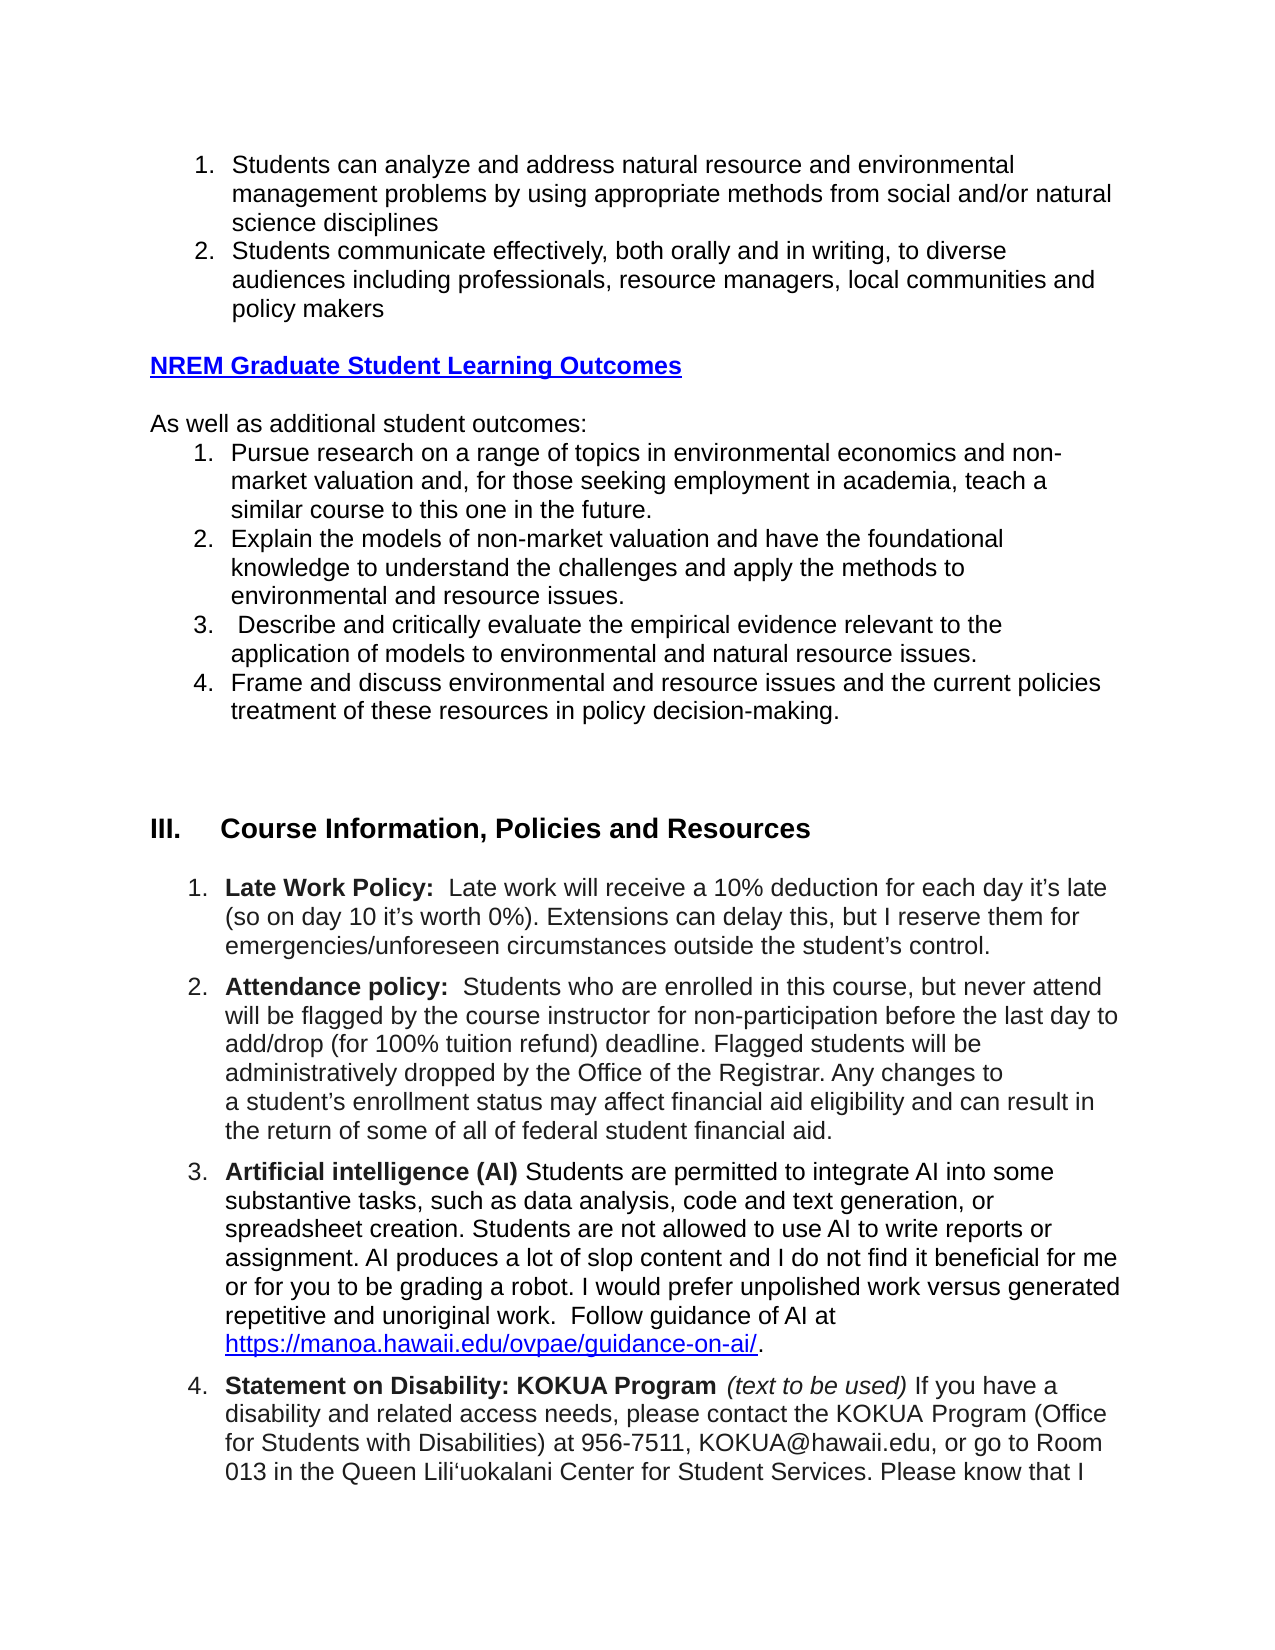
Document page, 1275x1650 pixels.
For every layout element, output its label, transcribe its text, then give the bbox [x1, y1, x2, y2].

list Describe and critically evaluate the empirical evidence relevant to the application of models to environmental and natural resource issues. [193, 610, 1125, 667]
list Pursue research on a range of topics in environmental economics and non-market valuation and, for those seeking employment in academia, teach a similar course to this one in the future. [193, 437, 1125, 524]
list Frame and discuss environmental and resource issues and the current policies treatment of these resources in policy decision-making. [193, 667, 1125, 725]
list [187, 1371, 1125, 1486]
subtitle III. Course Information, Policies and Resources [150, 812, 1125, 844]
list Artificial intelligence (AI) Students are permitted to integrate AI into some substantive tasks, such as data analysis, code and text generation, or spreadsheet creation. Students are not allowed to use AI to write reports or assignment. AI produces a lot of slop content and I do not find it beneficial for me or for you to be grading a robot. I would prefer unpolished work versus generated repetitive and unoriginal work. Follow guidance of AI at https://manoa.hawaii.edu/ovpae/guidance-on-ai/. [187, 1157, 1125, 1358]
list Students can analyze and address natural resource and environmental management problems by using appropriate methods from social and/or natural science disciplines [194, 150, 1125, 236]
text As well as additional student outcomes: [150, 409, 1125, 437]
list Explain the models of non-market valuation and have the foundational knowledge to understand the challenges and apply the methods to environmental and resource issues. [193, 524, 1125, 610]
list Late Work Policy: Late work will receive a 10% deduction for each day it’s late (so on day 10 it’s worth 0%). Extensions can delay this, but I reserve them for emergencies/unforeseen circumstances outside the student’s control. [187, 873, 1125, 959]
text NREM Graduate Student Learning Outcomes [150, 351, 1125, 380]
list Attendance policy: Students who are enrolled in this course, but never attend will be flagged by the course instructor for non-participation before the last day to add/drop (for 100% tuition refund) deadline. Flagged students will be administratively dropped by the Office of the Registrar. Any changes to a student’s enrollment status may affect financial aid eligibility and can result in the return of some of all of federal student financial aid. [187, 972, 1125, 1144]
list Students communicate effectively, both orally and in writing, to diverse audiences including professionals, resource managers, local communities and policy makers [194, 236, 1125, 322]
